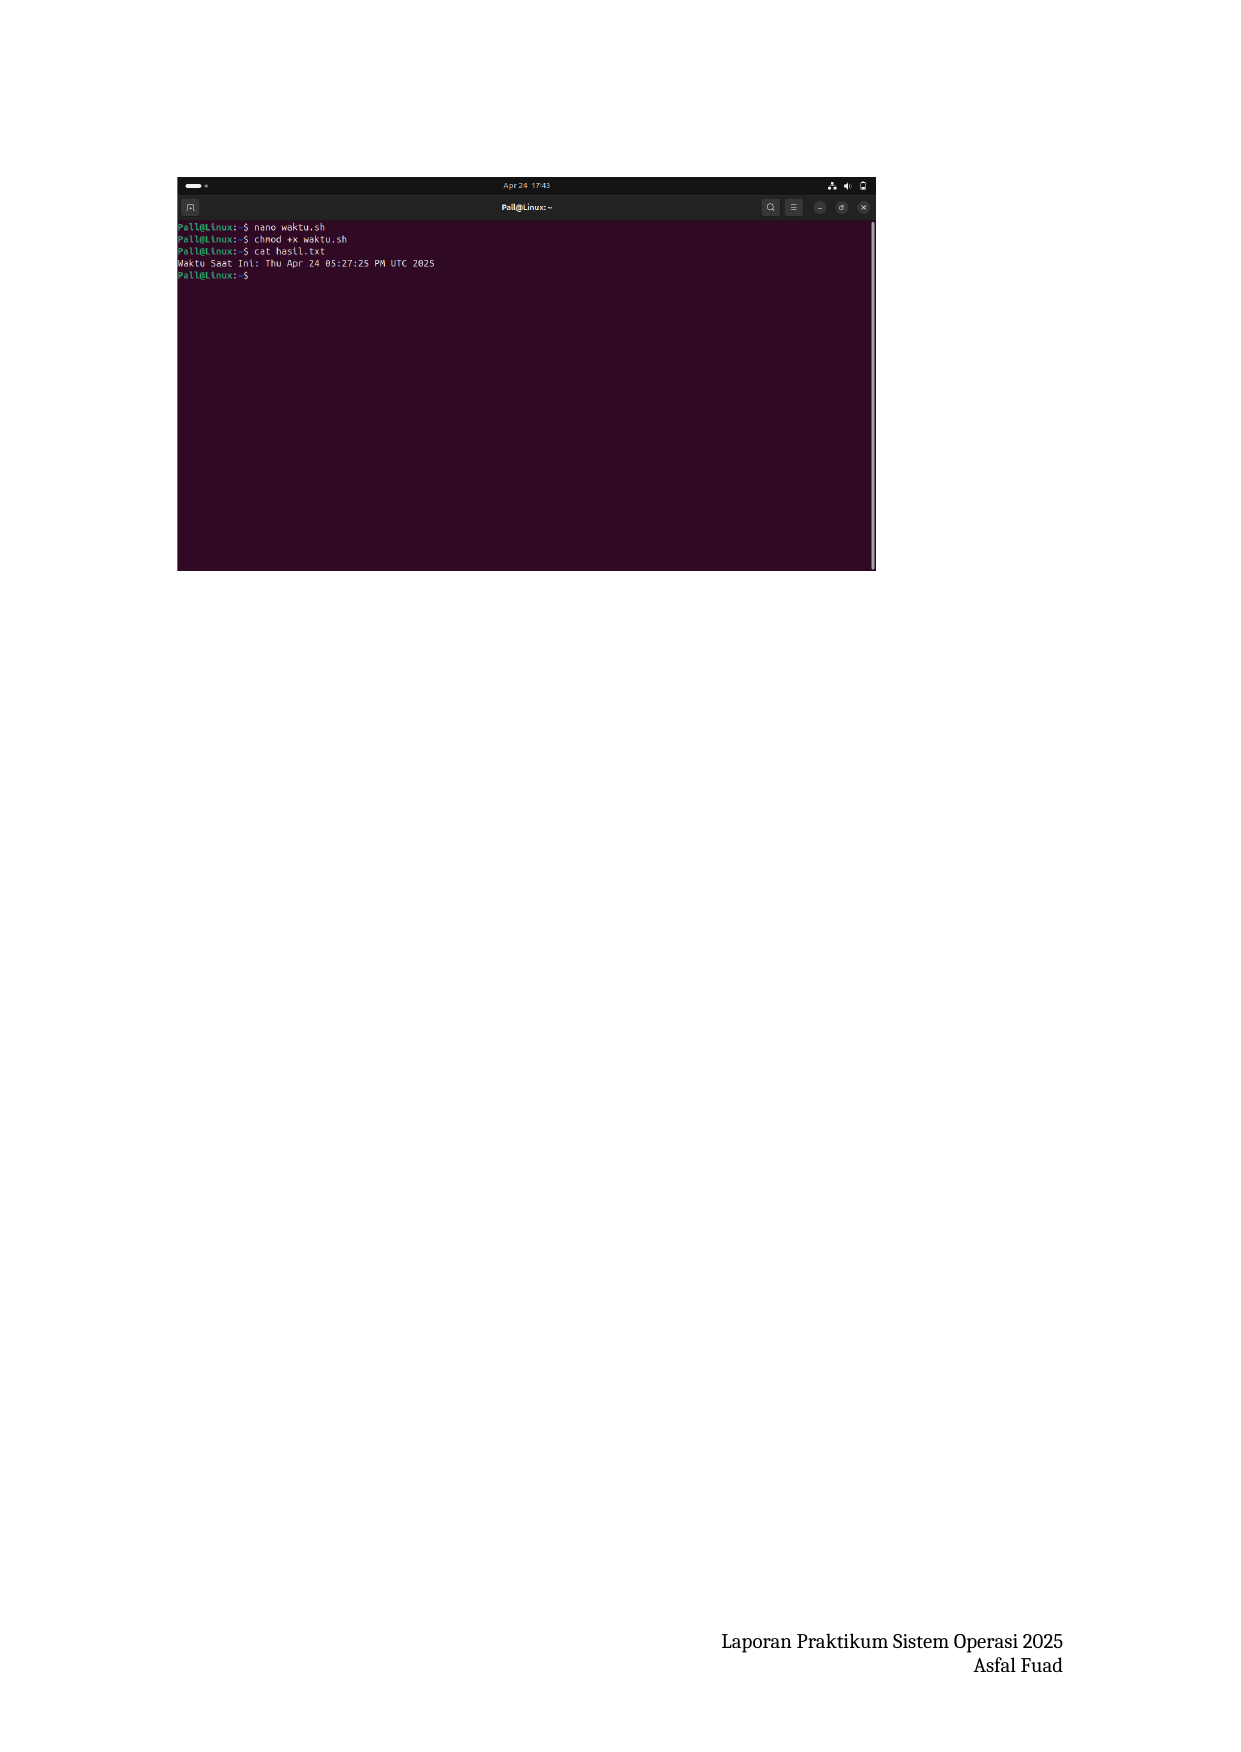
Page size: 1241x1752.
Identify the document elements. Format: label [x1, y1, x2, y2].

picture [177, 177, 876, 571]
